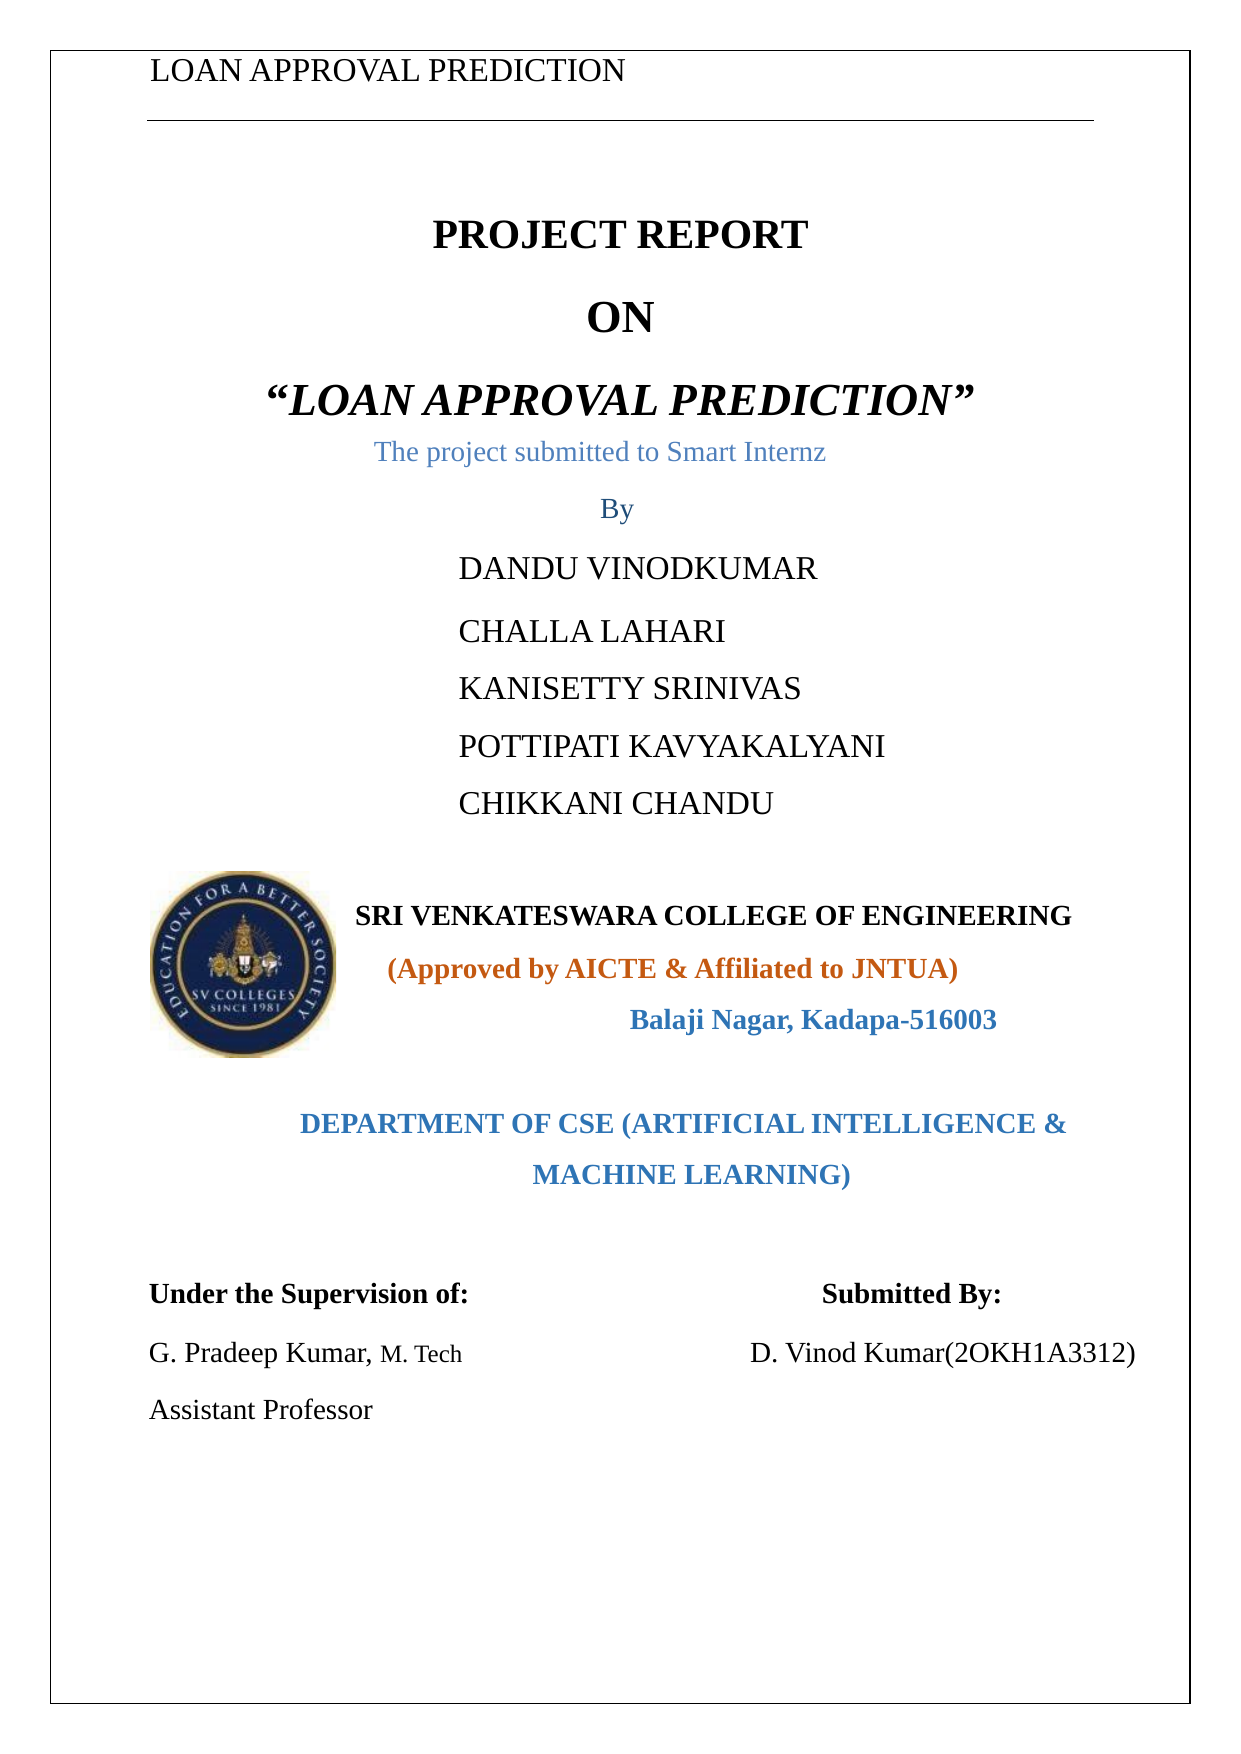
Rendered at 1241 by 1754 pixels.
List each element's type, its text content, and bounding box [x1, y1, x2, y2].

text MACHINE LEARNING) [150, 1157, 1233, 1191]
text DEPARTMENT OF CSE (ARTIFICIAL INTELLIGENCE & [226, 1106, 1233, 1140]
text The project submitted to Smart Internz [373, 434, 1240, 467]
text “LOAN APPROVAL PREDICTION” [150, 372, 1090, 425]
text PROJECT REPORT [150, 210, 1091, 258]
text Assistant Professor [148, 1392, 1240, 1426]
text CHIKKANI CHANDU [300, 783, 1240, 822]
subtitle ON [150, 290, 1090, 342]
text By [528, 491, 1240, 524]
picture [150, 871, 337, 1058]
text (Approved by AICTE & Affiliated to JNTUA) [387, 951, 1240, 984]
text G. Pradeep Kumar, M. Tech D. Vinod Kumar(2OKH1A3312) [148, 1335, 1233, 1368]
text POTTIPATI KAVYAKALYANI [300, 726, 1240, 764]
subtitle SRI VENKATESWARA COLLEGE OF ENGINEERING [337, 898, 1091, 932]
text Under the Supervision of: Submitted By: [148, 1276, 1240, 1309]
text KANISETTY SRINIVAS [300, 668, 1240, 707]
text CHALLA LAHARI [300, 611, 1240, 649]
text Balaji Nagar, Kadapa-516003 [337, 1002, 1240, 1036]
text DANDU VINODKUMAR [380, 548, 1239, 586]
